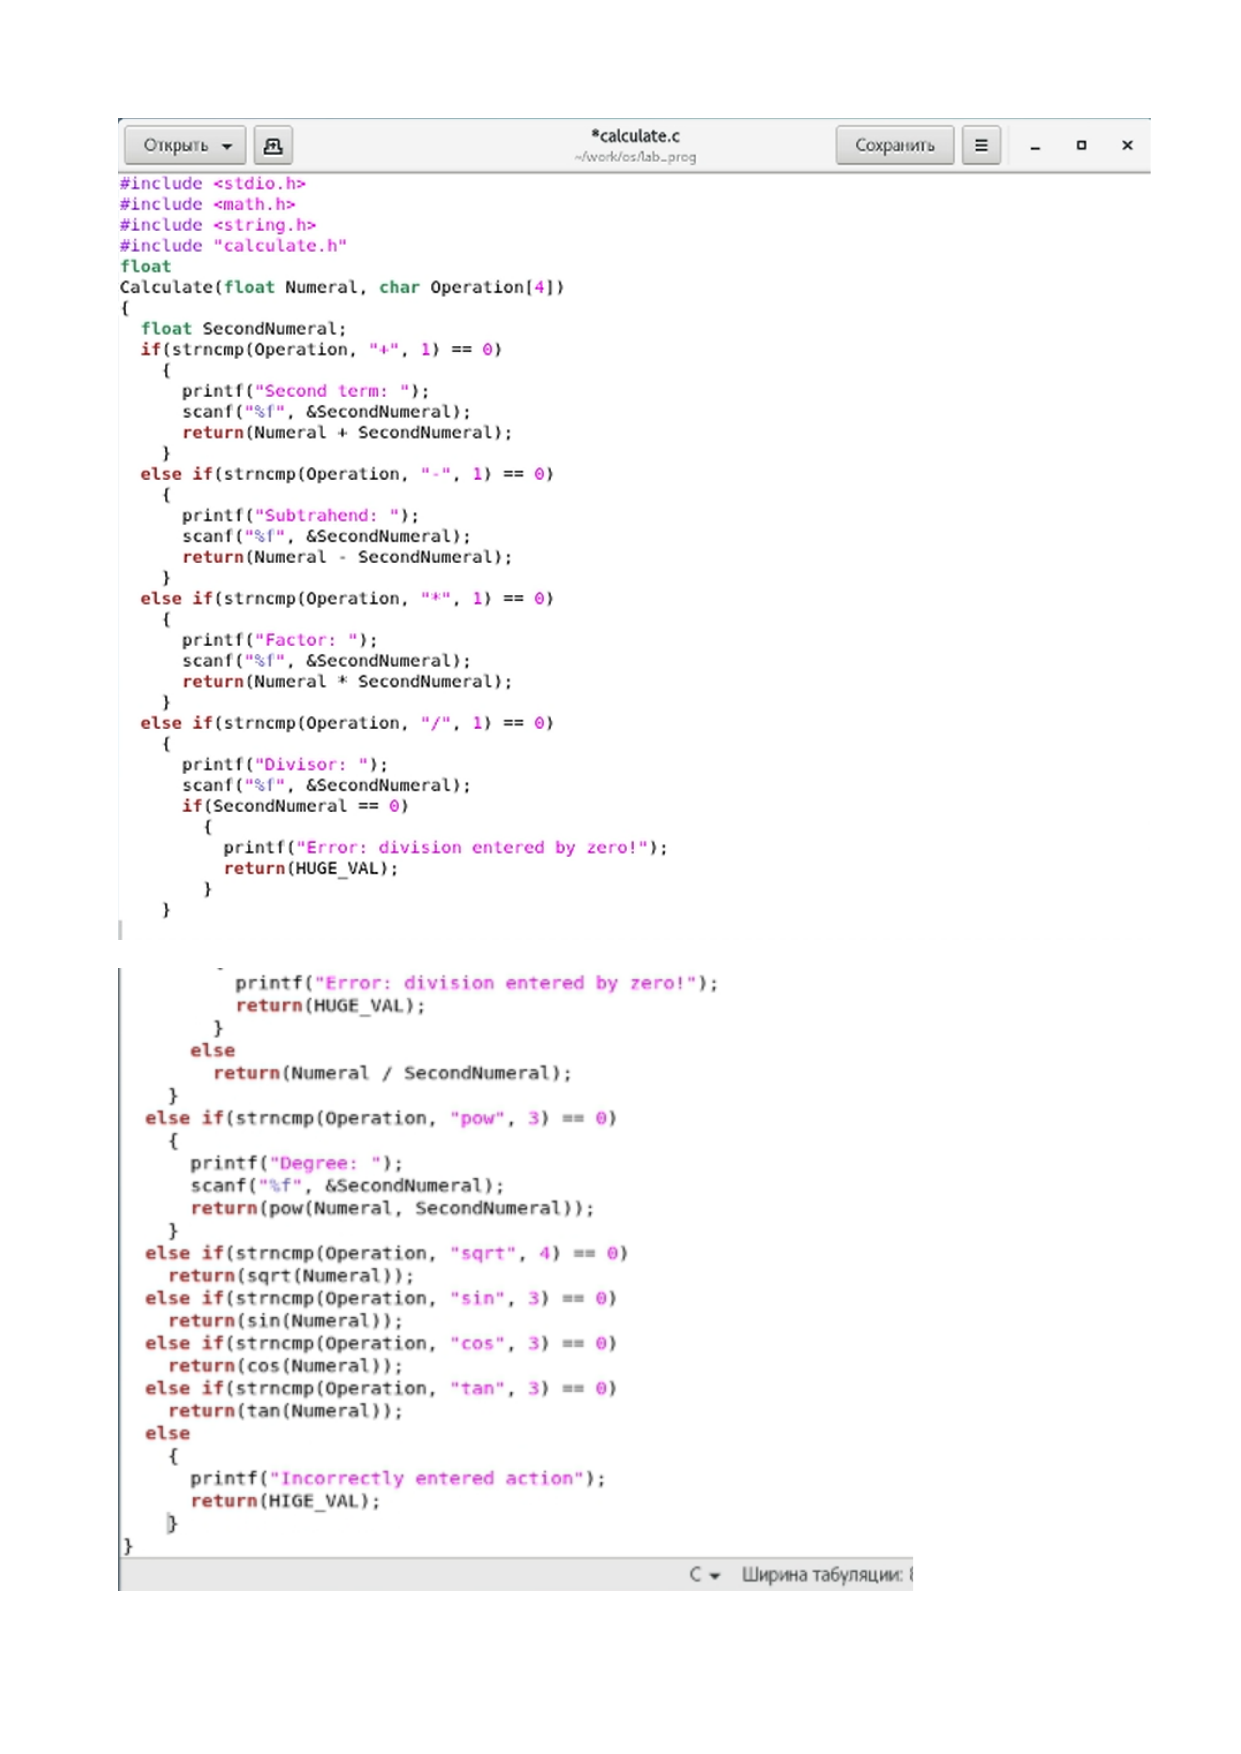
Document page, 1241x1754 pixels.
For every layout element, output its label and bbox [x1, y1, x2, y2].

picture [118, 118, 1151, 940]
picture [118, 968, 914, 1591]
